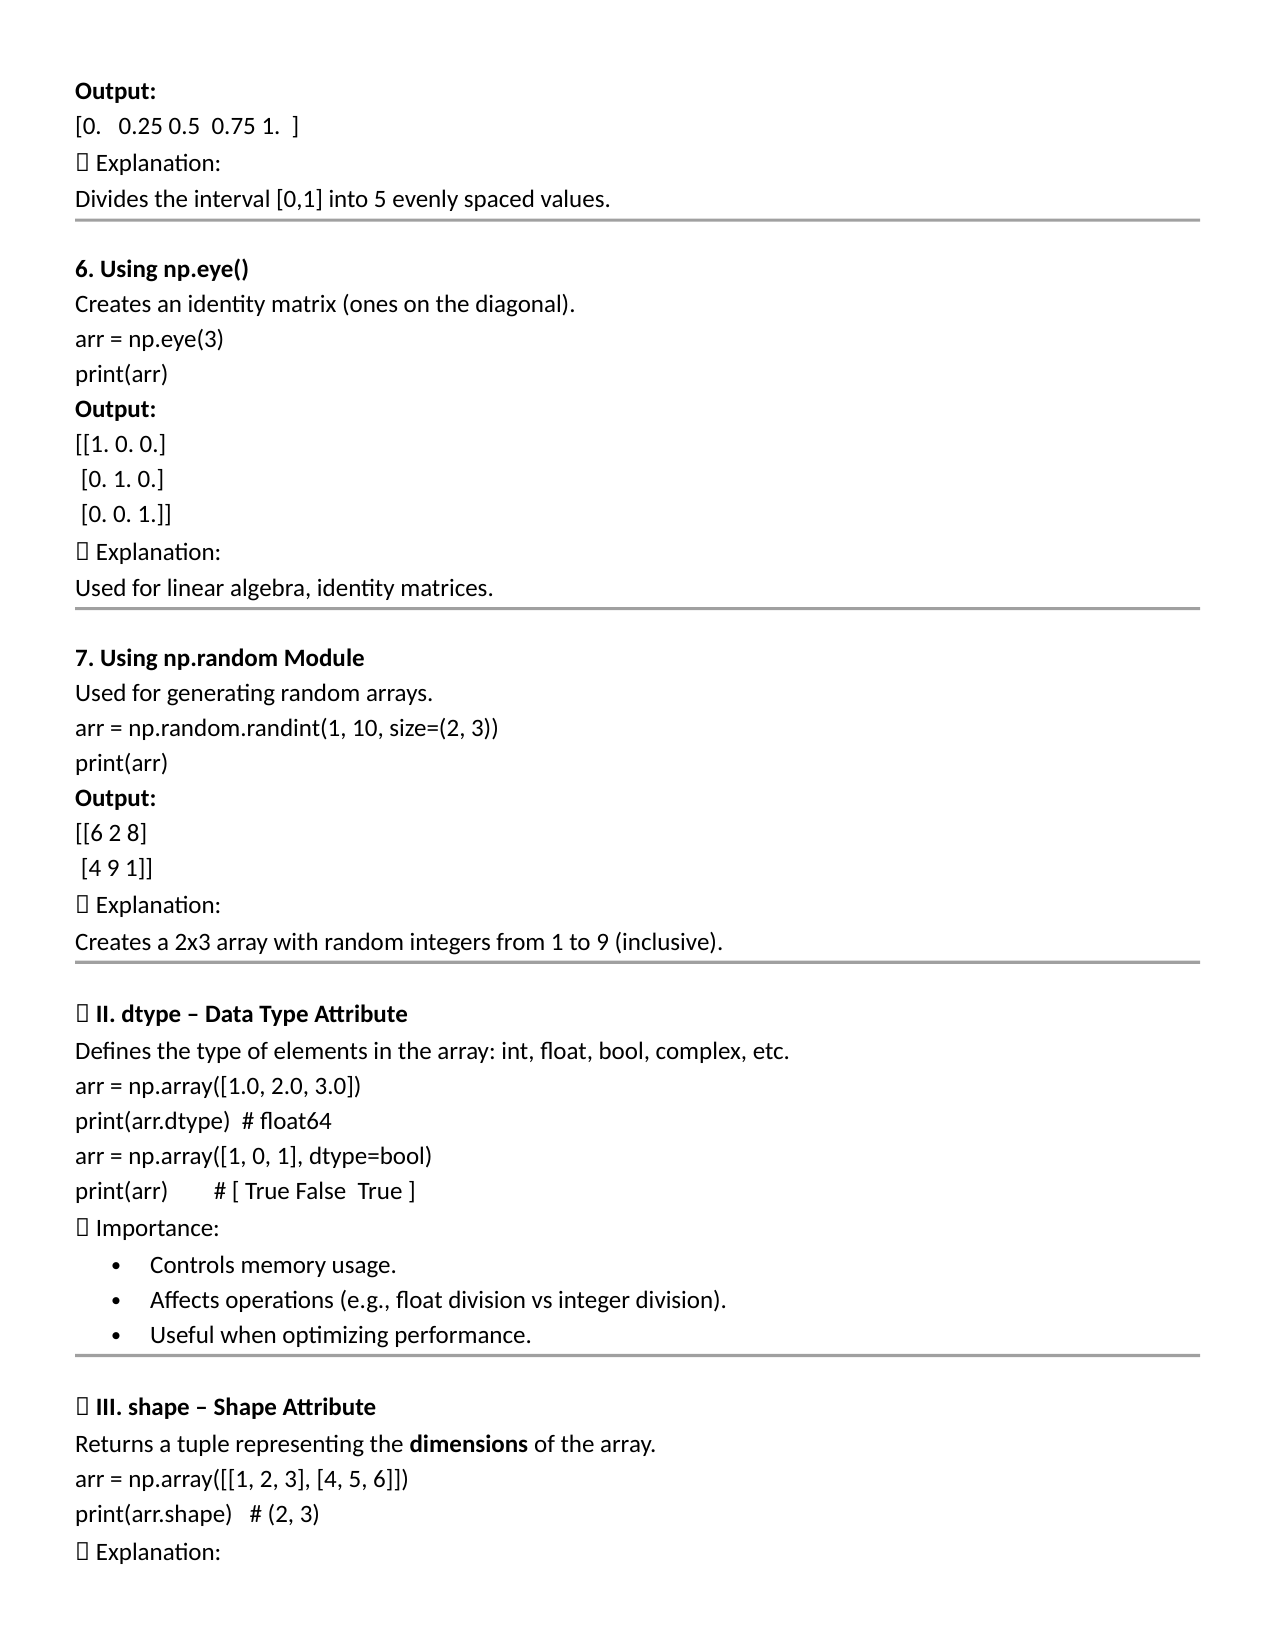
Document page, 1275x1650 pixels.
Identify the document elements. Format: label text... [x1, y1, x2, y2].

text arr = np.array([1.0, 2.0, 3.0]) [75, 1070, 1200, 1100]
text print(arr.dtype) # float64 [75, 1105, 1200, 1135]
text [0. 0. 1.]] [75, 498, 1200, 529]
text 6. Using np.eye() [75, 253, 1200, 284]
text 🔹 Importance: [75, 1210, 1200, 1244]
text 🔸 III. shape – Shape Attribute [75, 1389, 1200, 1423]
text Output: [75, 393, 1200, 424]
text [[1. 0. 0.] [75, 428, 1200, 459]
text 🔹 Explanation: Creates a 2x3 array with random integers from 1 to 9 (inclusive). [75, 887, 1200, 956]
text Creates an identity matrix (ones on the diagonal). [75, 288, 1200, 319]
text Defines the type of elements in the array: int, float, bool, complex, etc. [75, 1035, 1200, 1065]
text Used for generating random arrays. [75, 677, 1200, 708]
text Output: [75, 782, 1200, 813]
text [4 9 1]] [75, 852, 1200, 883]
list Useful when optimizing performance. [112, 1319, 1200, 1349]
list Controls memory usage. [112, 1249, 1200, 1279]
text arr = np.eye(3) [75, 323, 1200, 354]
text print(arr) [75, 358, 1200, 389]
text arr = np.array([[1, 2, 3], [4, 5, 6]]) [75, 1463, 1200, 1494]
text [[6 2 8] [75, 817, 1200, 848]
text 🔹 Explanation: Divides the interval [0,1] into 5 evenly spaced values. [75, 145, 1200, 214]
text 7. Using np.random Module [75, 642, 1200, 673]
text Returns a tuple representing the dimensions of the array. [75, 1428, 1200, 1459]
text print(arr) [75, 747, 1200, 778]
text [0. 0.25 0.5 0.75 1. ] [75, 110, 1200, 141]
text print(arr.shape) # (2, 3) [75, 1498, 1200, 1529]
text 🔸 II. dtype – Data Type Attribute [75, 996, 1200, 1030]
text 🔹 Explanation: Used for linear algebra, identity matrices. [75, 533, 1200, 603]
text arr = np.array([1, 0, 1], dtype=bool) [75, 1140, 1200, 1170]
list Affects operations (e.g., float division vs integer division). [112, 1284, 1200, 1314]
text Output: [75, 75, 1200, 106]
text arr = np.random.randint(1, 10, size=(2, 3)) [75, 712, 1200, 743]
text 🔹 Explanation: [75, 1533, 1200, 1567]
text print(arr) # [ True False True ] [75, 1175, 1200, 1205]
text [0. 1. 0.] [75, 463, 1200, 494]
